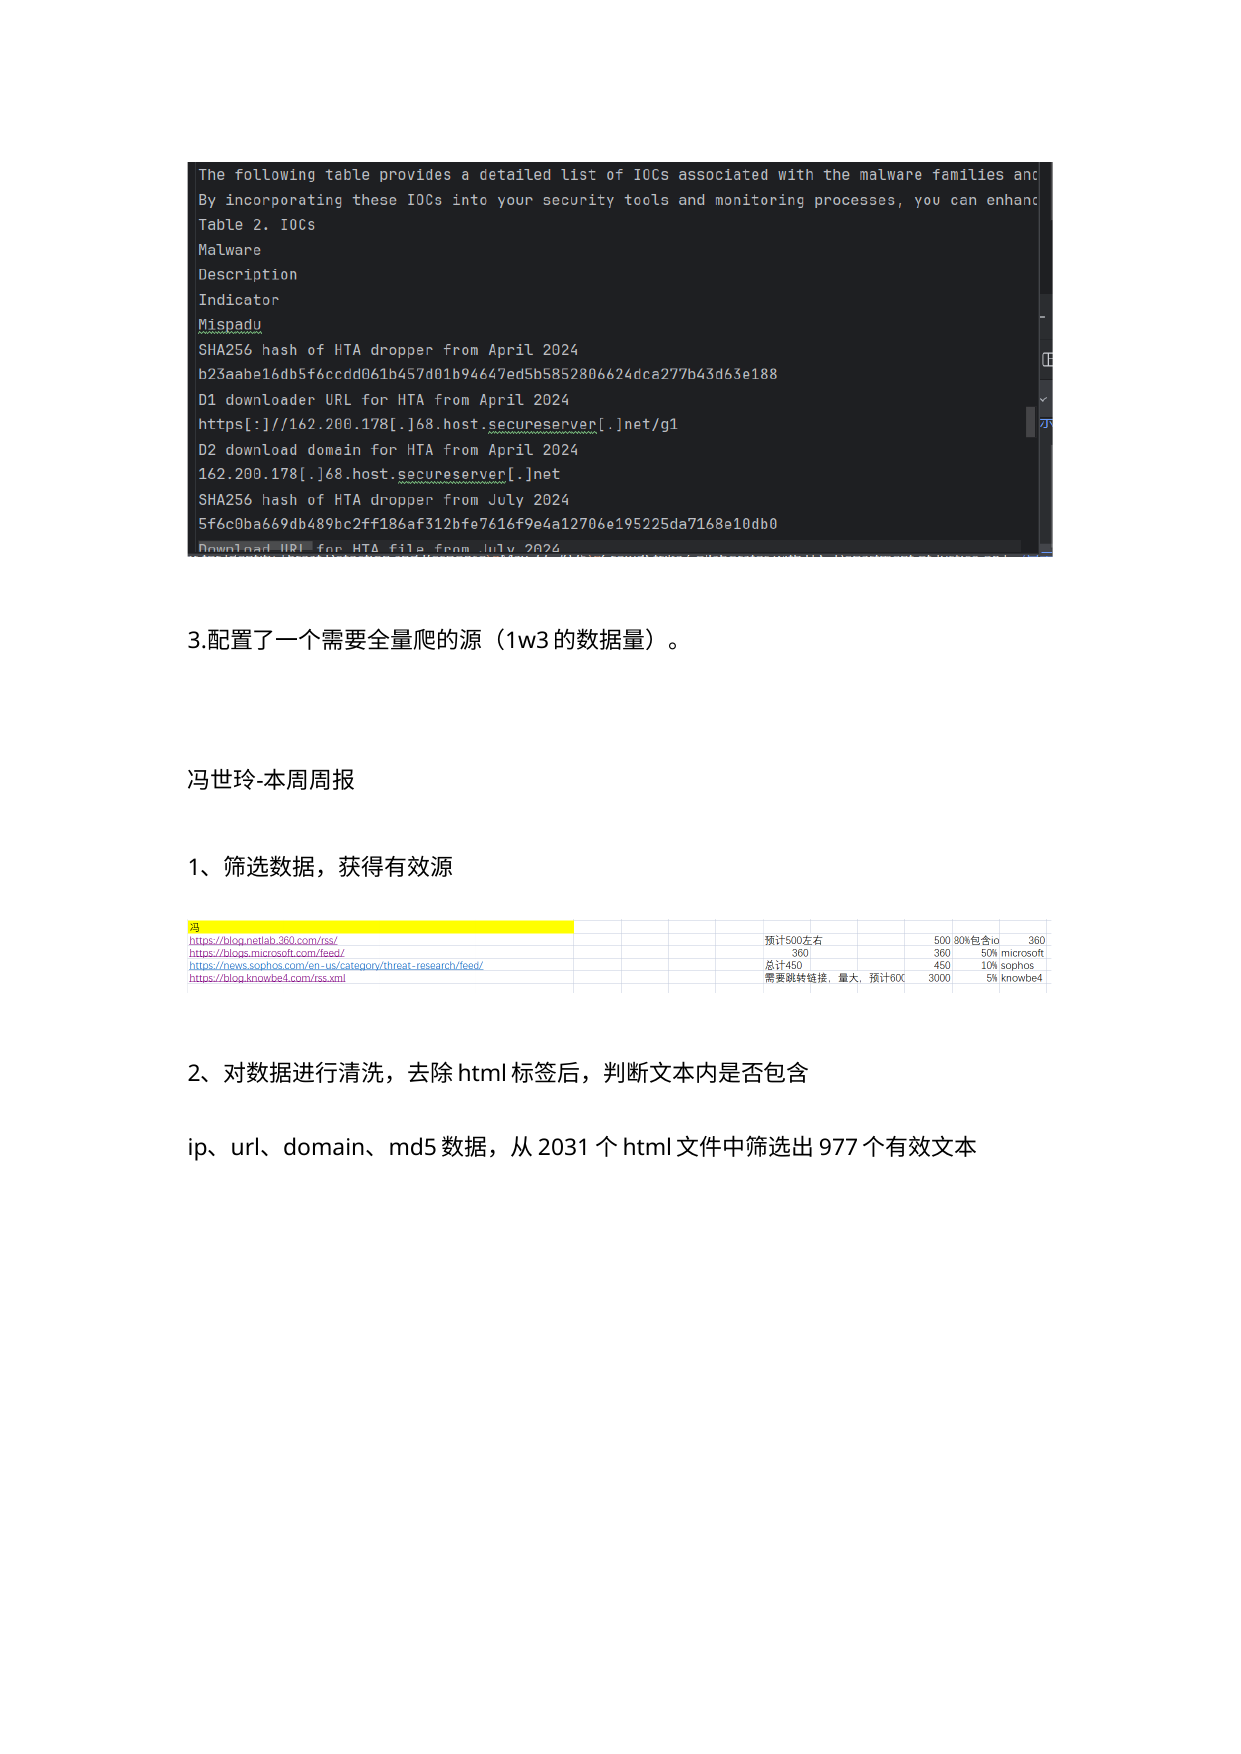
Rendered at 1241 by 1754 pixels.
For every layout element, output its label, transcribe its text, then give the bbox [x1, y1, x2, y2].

list 对数据进行清洗，去除html标签后，判断文本内是否包含ip、url、domain、md5数据，从2031个html文件中筛选出977个有效文本 [187, 1038, 1053, 1178]
list 筛选数据，获得有效源 [187, 833, 1053, 898]
picture [187, 162, 1053, 557]
picture [187, 919, 1052, 993]
text 3.配置了一个需要全量爬的源（1w3的数据量）。 [187, 606, 1053, 671]
text 冯世玲-本周周报 [187, 746, 1053, 811]
